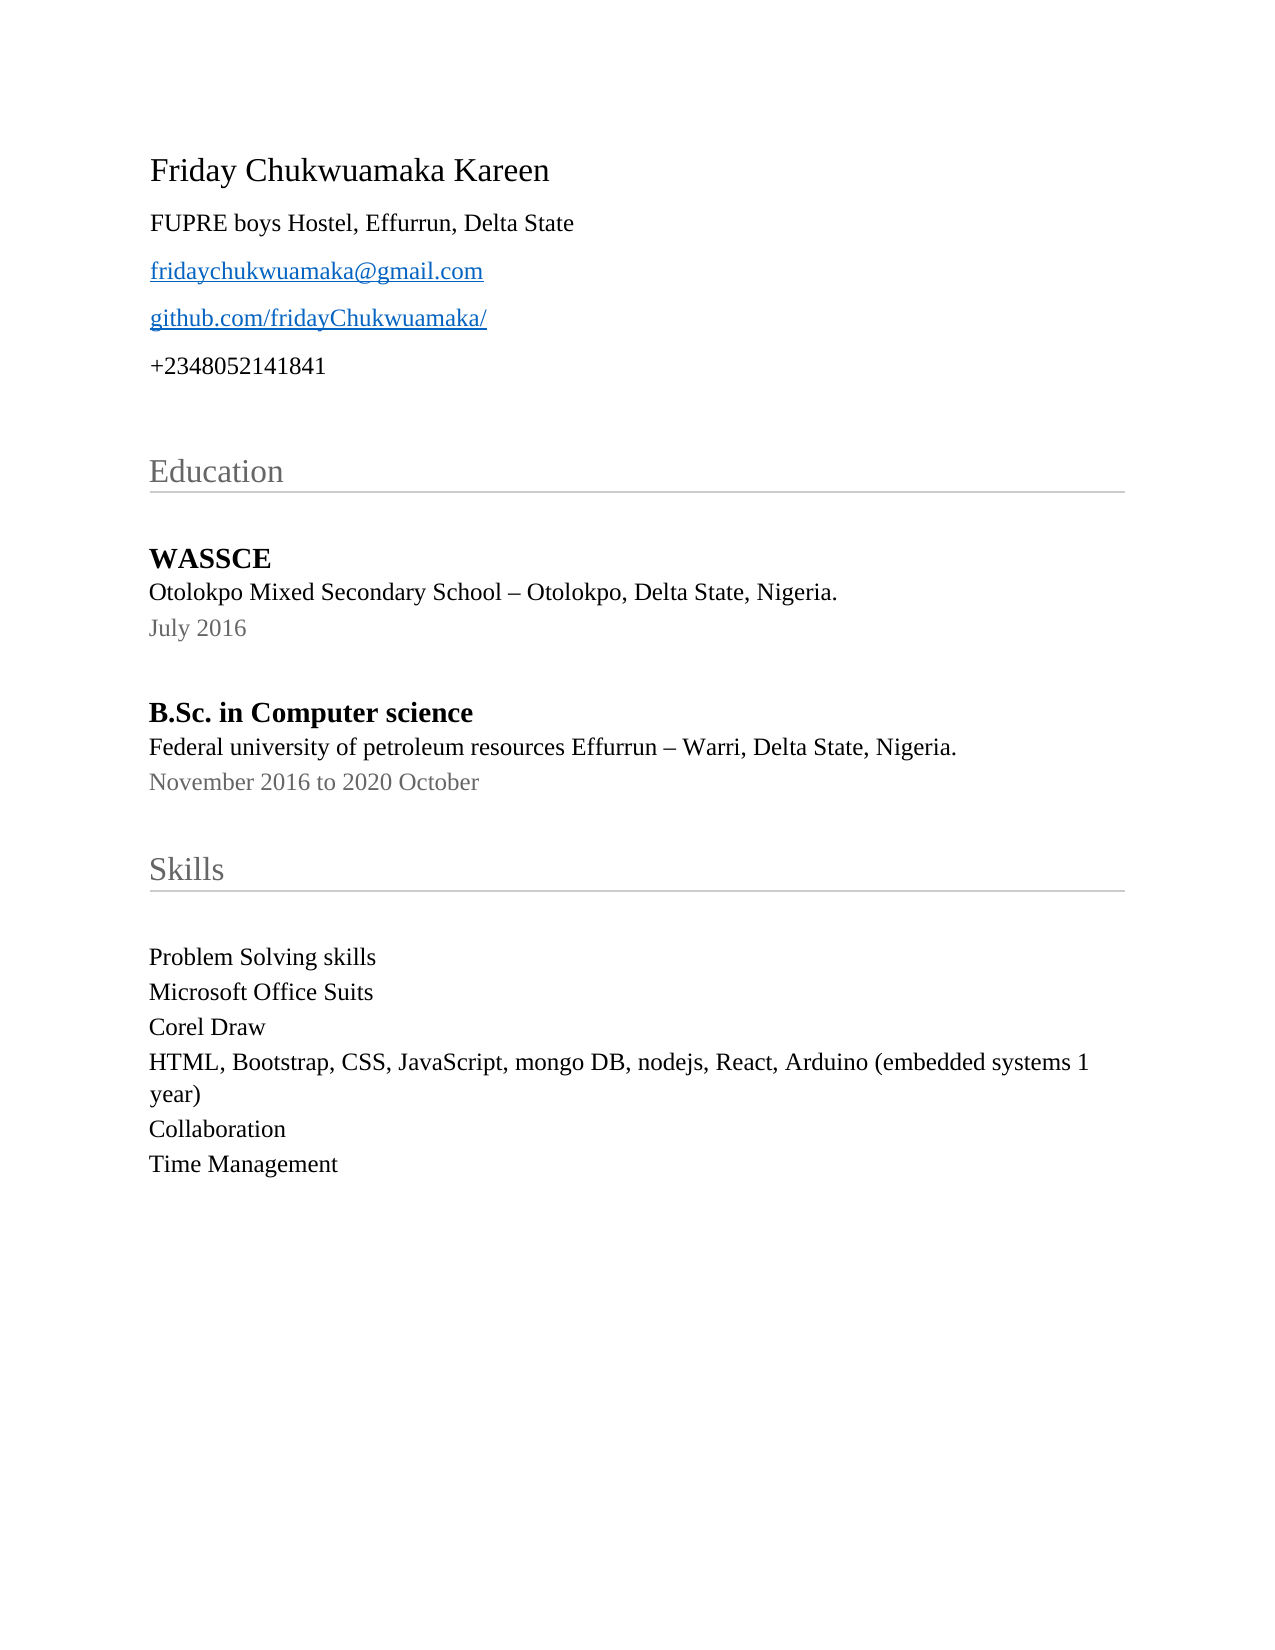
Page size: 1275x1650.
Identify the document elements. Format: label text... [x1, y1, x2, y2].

text WASSCE [148, 541, 1125, 575]
text +2348052141841 [150, 351, 1125, 380]
text Problem Solving skills [148, 942, 1125, 971]
text FUPRE boys Hostel, Effurrun, Delta State [150, 208, 1125, 237]
subtitle Education [148, 451, 1125, 489]
text Corel Draw [148, 1012, 1125, 1041]
text fridaychukwuamaka@gmail.com [150, 256, 1125, 284]
text July 2016 [148, 613, 1125, 641]
text Microsoft Office Suits [148, 977, 1125, 1006]
text Otolokpo Mixed Secondary School – Otolokpo, Delta State, Nigeria. [148, 577, 1125, 606]
subtitle Skills [148, 849, 1125, 888]
text Collaboration [148, 1114, 1125, 1143]
text HTML, Bootstrap, CSS, JavaScript, mongo DB, nodejs, React, Arduino (embedded systems 1 year) [148, 1047, 1125, 1108]
text B.Sc. in Computer science [148, 695, 1125, 729]
text November 2016 to 2020 October [148, 767, 1125, 796]
text Time Management [148, 1149, 1125, 1178]
text Friday Chukwuamaka Kareen [150, 150, 1125, 188]
text Federal university of petroleum resources Effurrun – Warri, Delta State, Nigeria. [148, 732, 1125, 760]
text github.com/fridayChukwuamaka/ [150, 303, 1125, 332]
